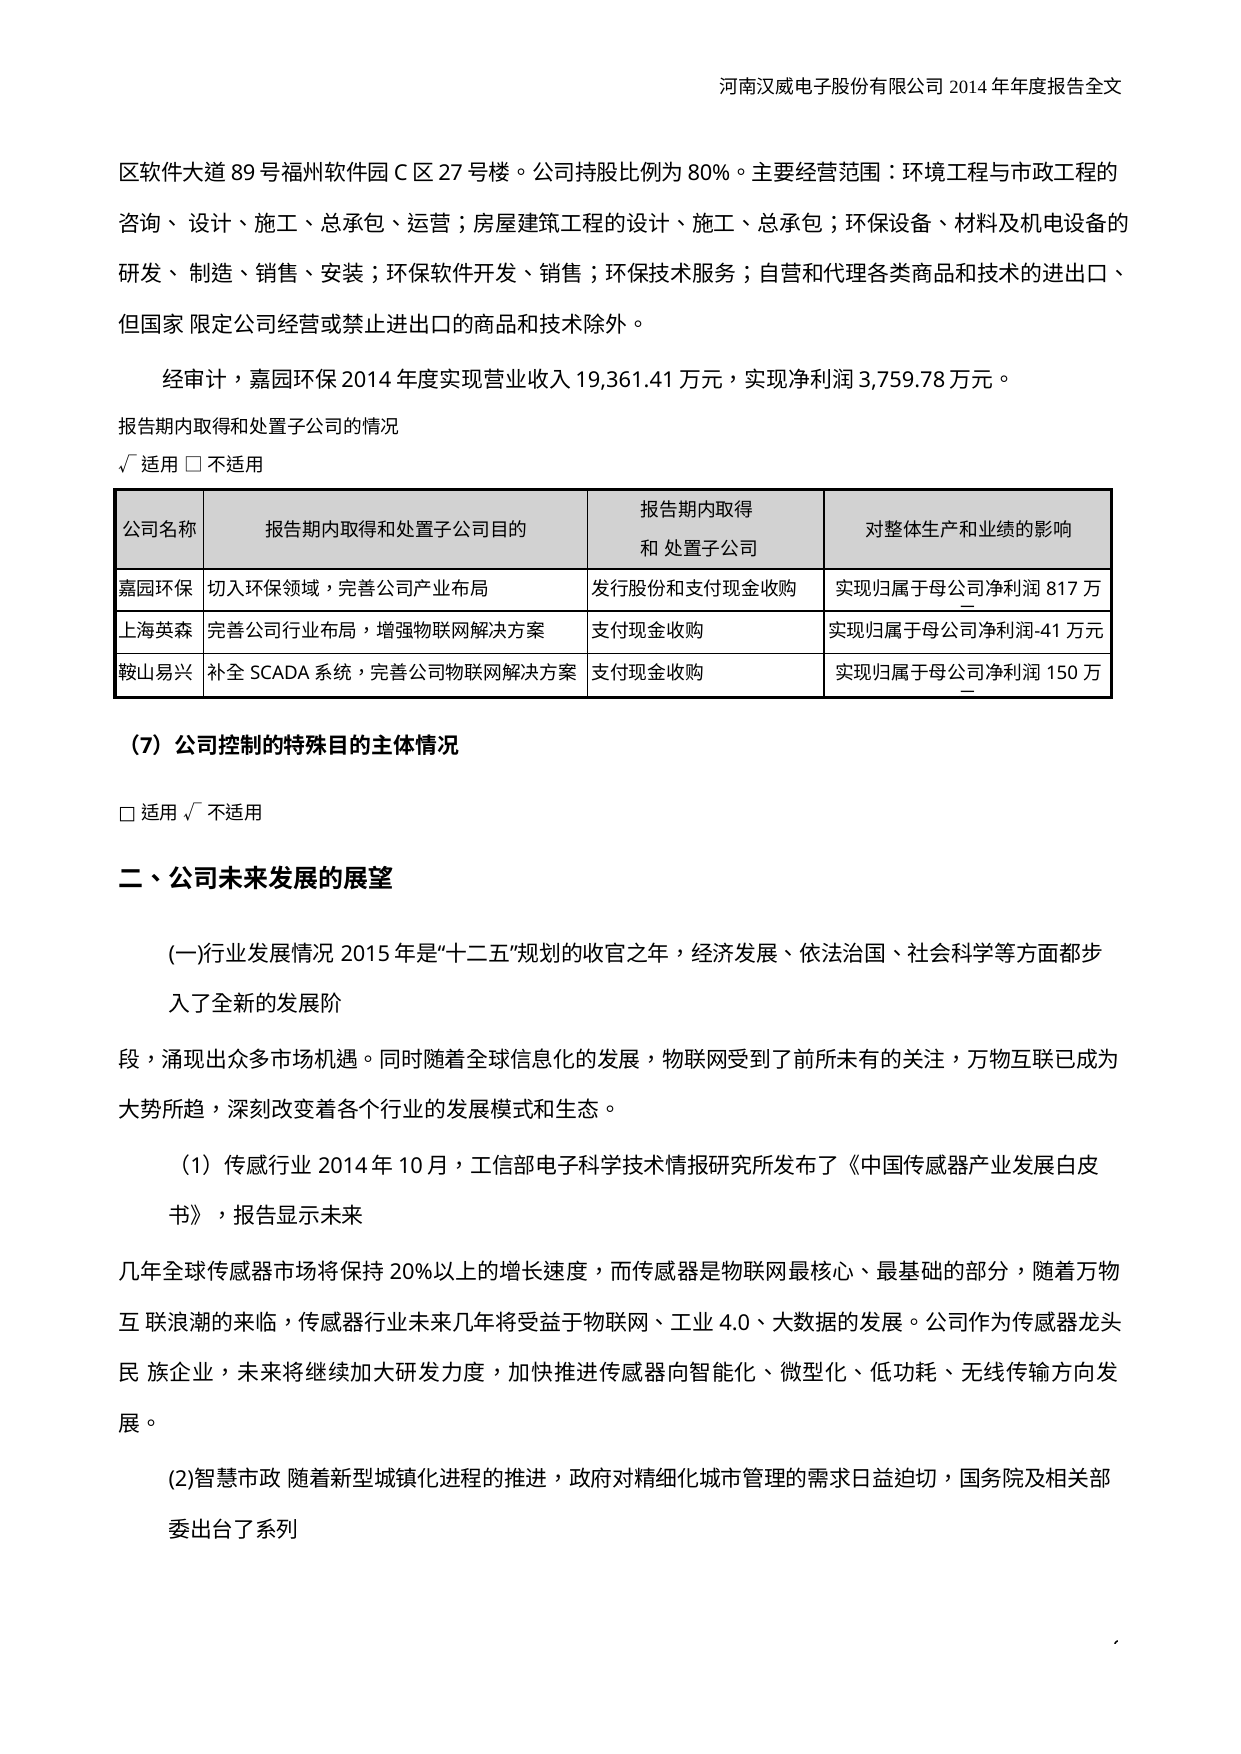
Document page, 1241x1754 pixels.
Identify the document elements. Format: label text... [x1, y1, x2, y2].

subtitle 二、公司未来发展的展望 [118, 860, 1144, 894]
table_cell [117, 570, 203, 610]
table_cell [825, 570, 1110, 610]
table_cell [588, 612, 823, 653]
text (一)行业发展情况 2015年是“十二五”规划的收官之年，经济发展、依法治国、社会科学等方面都步入了全新的发展阶 [168, 938, 1123, 1018]
text 经审计，嘉园环保2014年度实现营业收入19,361.41万元，实现净利润3,759.78万元。 [162, 364, 1133, 394]
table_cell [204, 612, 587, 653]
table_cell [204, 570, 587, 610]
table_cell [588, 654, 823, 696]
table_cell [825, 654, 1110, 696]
text (2)智慧市政 随着新型城镇化进程的推进，政府对精细化城市管理的需求日益迫切，国务院及相关部委出台了系列 [168, 1463, 1124, 1543]
subtitle （7）公司控制的特殊目的主体情况 [118, 730, 1144, 760]
text 区软件大道89号福州软件园C区27号楼。公司持股比例为80%。主要经营范围：环境工程与市政工程的咨询、 设计、施工、总承包、运营；房屋建筑工程的设计、施工、总承包；环保设备、材料及机电设备的研发、 制造、销售、安装；环保软件开发、销售；环保技术服务；自营和代理各类商品和技术的进出口、但国家 限定公司经营或禁止进出口的商品和技术除外。 [118, 157, 1133, 339]
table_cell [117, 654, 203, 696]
text 段，涌现出众多市场机遇。同时随着全球信息化的发展，物联网受到了前所未有的关注，万物互联已成为 大势所趋，深刻改变着各个行业的发展模式和生态。 [118, 1044, 1122, 1124]
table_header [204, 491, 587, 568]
text √ 适用 □ 不适用 [118, 451, 1133, 477]
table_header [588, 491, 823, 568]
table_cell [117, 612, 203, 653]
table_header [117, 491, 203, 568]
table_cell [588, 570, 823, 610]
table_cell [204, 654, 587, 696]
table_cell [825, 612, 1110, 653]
text 几年全球传感器市场将保持20%以上的增长速度，而传感器是物联网最核心、最基础的部分，随着万物互 联浪潮的来临，传感器行业未来几年将受益于物联网、工业4.0、大数据的发展。公司作为传感器龙头民 族企业，未来将继续加大研发力度，加快推进传感器向智能化、微型化、低功耗、无线传输方向发展。 [118, 1256, 1122, 1437]
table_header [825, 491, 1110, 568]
text （1）传感行业 2014年10月，工信部电子科学技术情报研究所发布了《中国传感器产业发展白皮书》，报告显示未来 [168, 1150, 1123, 1230]
text □ 适用 √ 不适用 [118, 799, 1144, 825]
text 报告期内取得和处置子公司的情况 [118, 414, 1133, 439]
